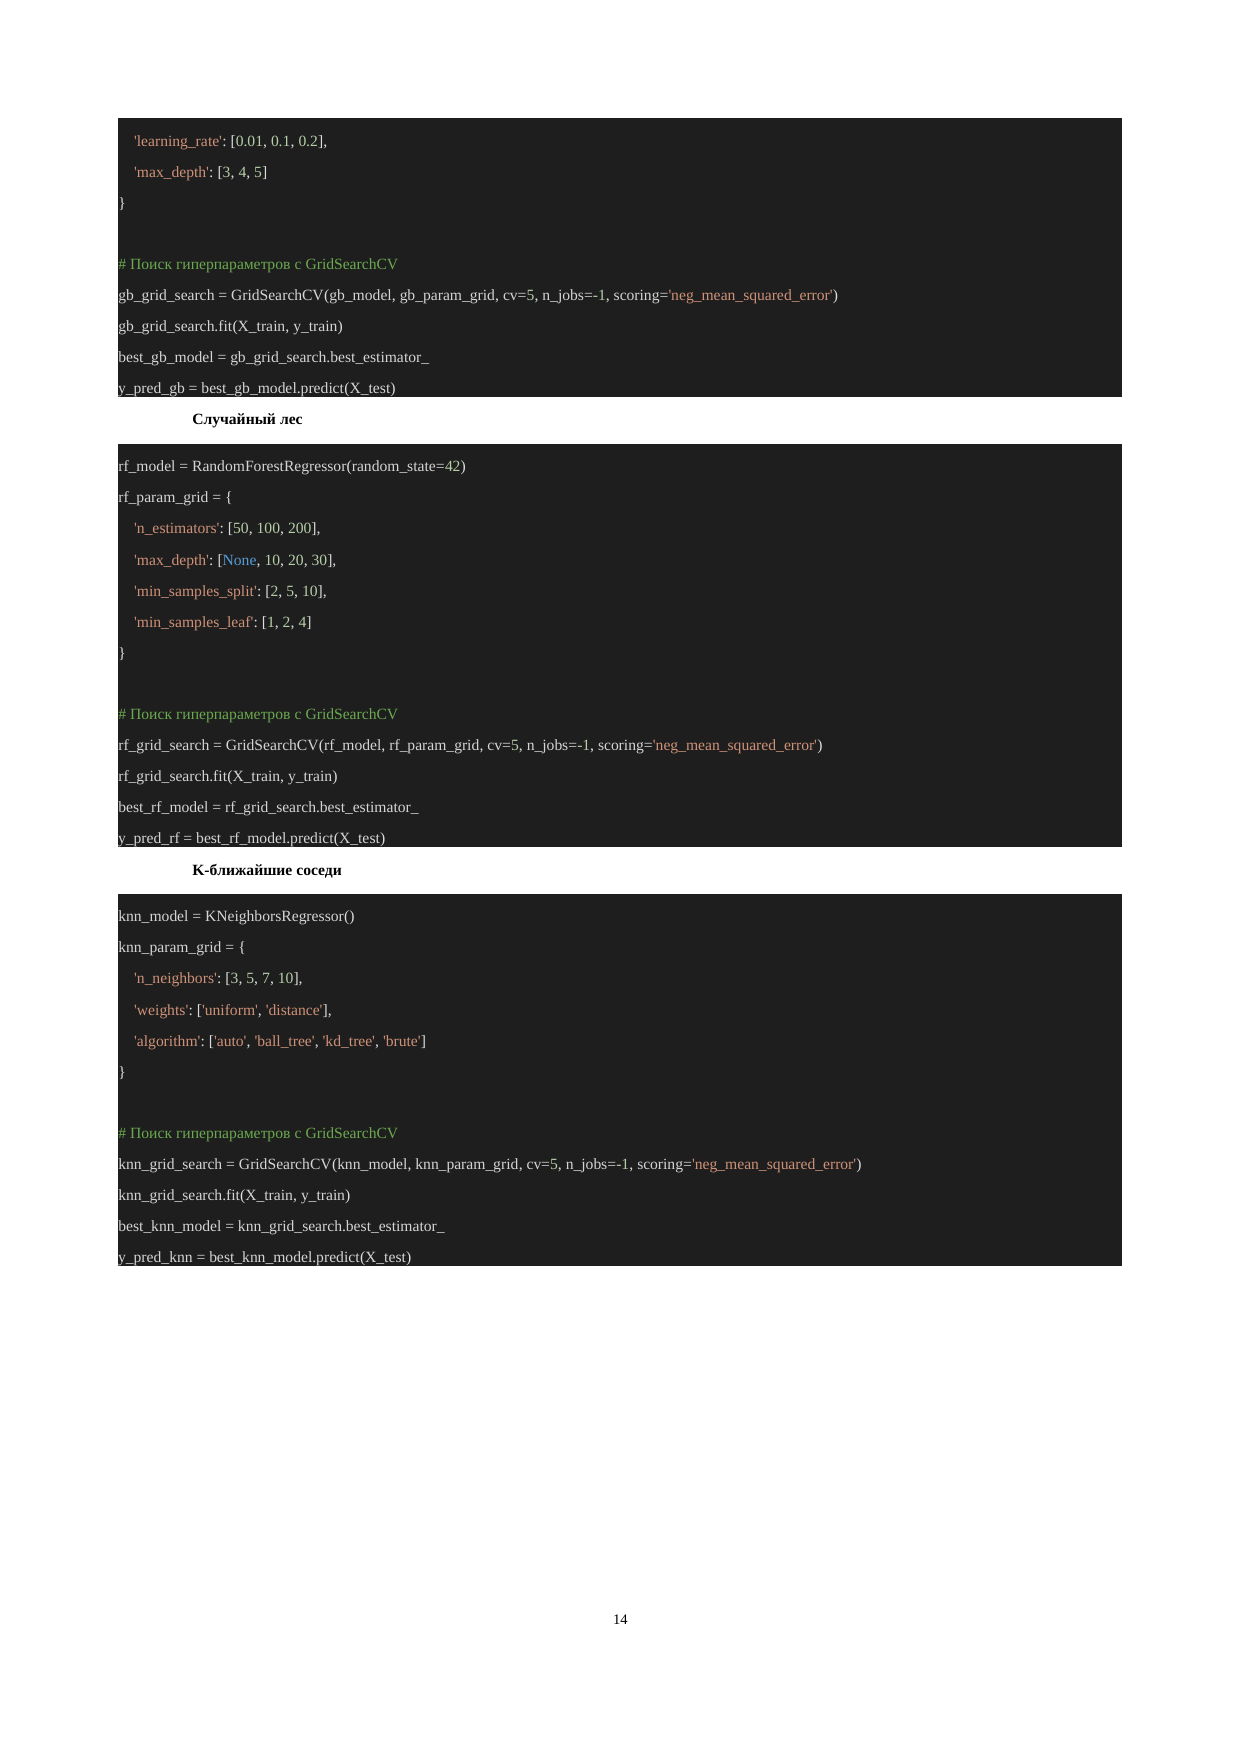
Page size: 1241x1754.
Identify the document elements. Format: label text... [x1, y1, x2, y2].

text 'max_depth': [3, 4, 5] [118, 149, 1122, 180]
text rf_model = RandomForestRegressor(random_state=42) [118, 444, 1122, 475]
text 'min_samples_leaf': [1, 2, 4] [118, 599, 1122, 631]
text } [118, 1049, 1122, 1081]
text rf_grid_search.fit(X_train, y_train) [118, 754, 1122, 785]
text knn_param_grid = { [118, 925, 1122, 956]
text 'n_neighbors': [3, 5, 7, 10], [118, 956, 1122, 987]
text 'algorithm': ['auto', 'ball_tree', 'kd_tree', 'brute'] [118, 1018, 1122, 1049]
text # Поиск гиперпараметров с GridSearchCV [118, 1110, 1122, 1141]
text 'min_samples_split': [2, 5, 10], [118, 568, 1122, 599]
text # Поиск гиперпараметров с GridSearchCV [118, 691, 1122, 722]
text gb_grid_search.fit(X_train, y_train) [118, 303, 1122, 335]
text best_knn_model = knn_grid_search.best_estimator_ [118, 1204, 1122, 1235]
text knn_grid_search = GridSearchCV(knn_model, knn_param_grid, cv=5, n_jobs=-1, scoring='neg_mean_squared_error') [118, 1141, 1122, 1173]
text gb_grid_search = GridSearchCV(gb_model, gb_param_grid, cv=5, n_jobs=-1, scoring='neg_mean_squared_error') [118, 272, 1122, 303]
text y_pred_rf = best_rf_model.predict(X_test) [118, 816, 1122, 847]
text y_pred_gb = best_gb_model.predict(X_test) [118, 366, 1122, 397]
text 'weights': ['uniform', 'distance'], [118, 987, 1122, 1018]
text K-ближайшие соседи [118, 847, 1122, 878]
text # Поиск гиперпараметров с GridSearchCV [118, 241, 1122, 272]
text knn_model = KNeighborsRegressor() [118, 894, 1122, 925]
text y_pred_knn = best_knn_model.predict(X_test) [118, 1235, 1122, 1266]
text 'n_estimators': [50, 100, 200], [118, 506, 1122, 537]
text 'learning_rate': [0.01, 0.1, 0.2], [118, 118, 1122, 149]
text best_rf_model = rf_grid_search.best_estimator_ [118, 785, 1122, 816]
text knn_grid_search.fit(X_train, y_train) [118, 1173, 1122, 1204]
text } [118, 180, 1122, 212]
text 'max_depth': [None, 10, 20, 30], [118, 537, 1122, 568]
text best_gb_model = gb_grid_search.best_estimator_ [118, 335, 1122, 366]
text } [118, 631, 1122, 662]
text rf_param_grid = { [118, 475, 1122, 506]
text Случайный лес [118, 397, 1122, 428]
text rf_grid_search = GridSearchCV(rf_model, rf_param_grid, cv=5, n_jobs=-1, scoring='neg_mean_squared_error') [118, 722, 1122, 754]
